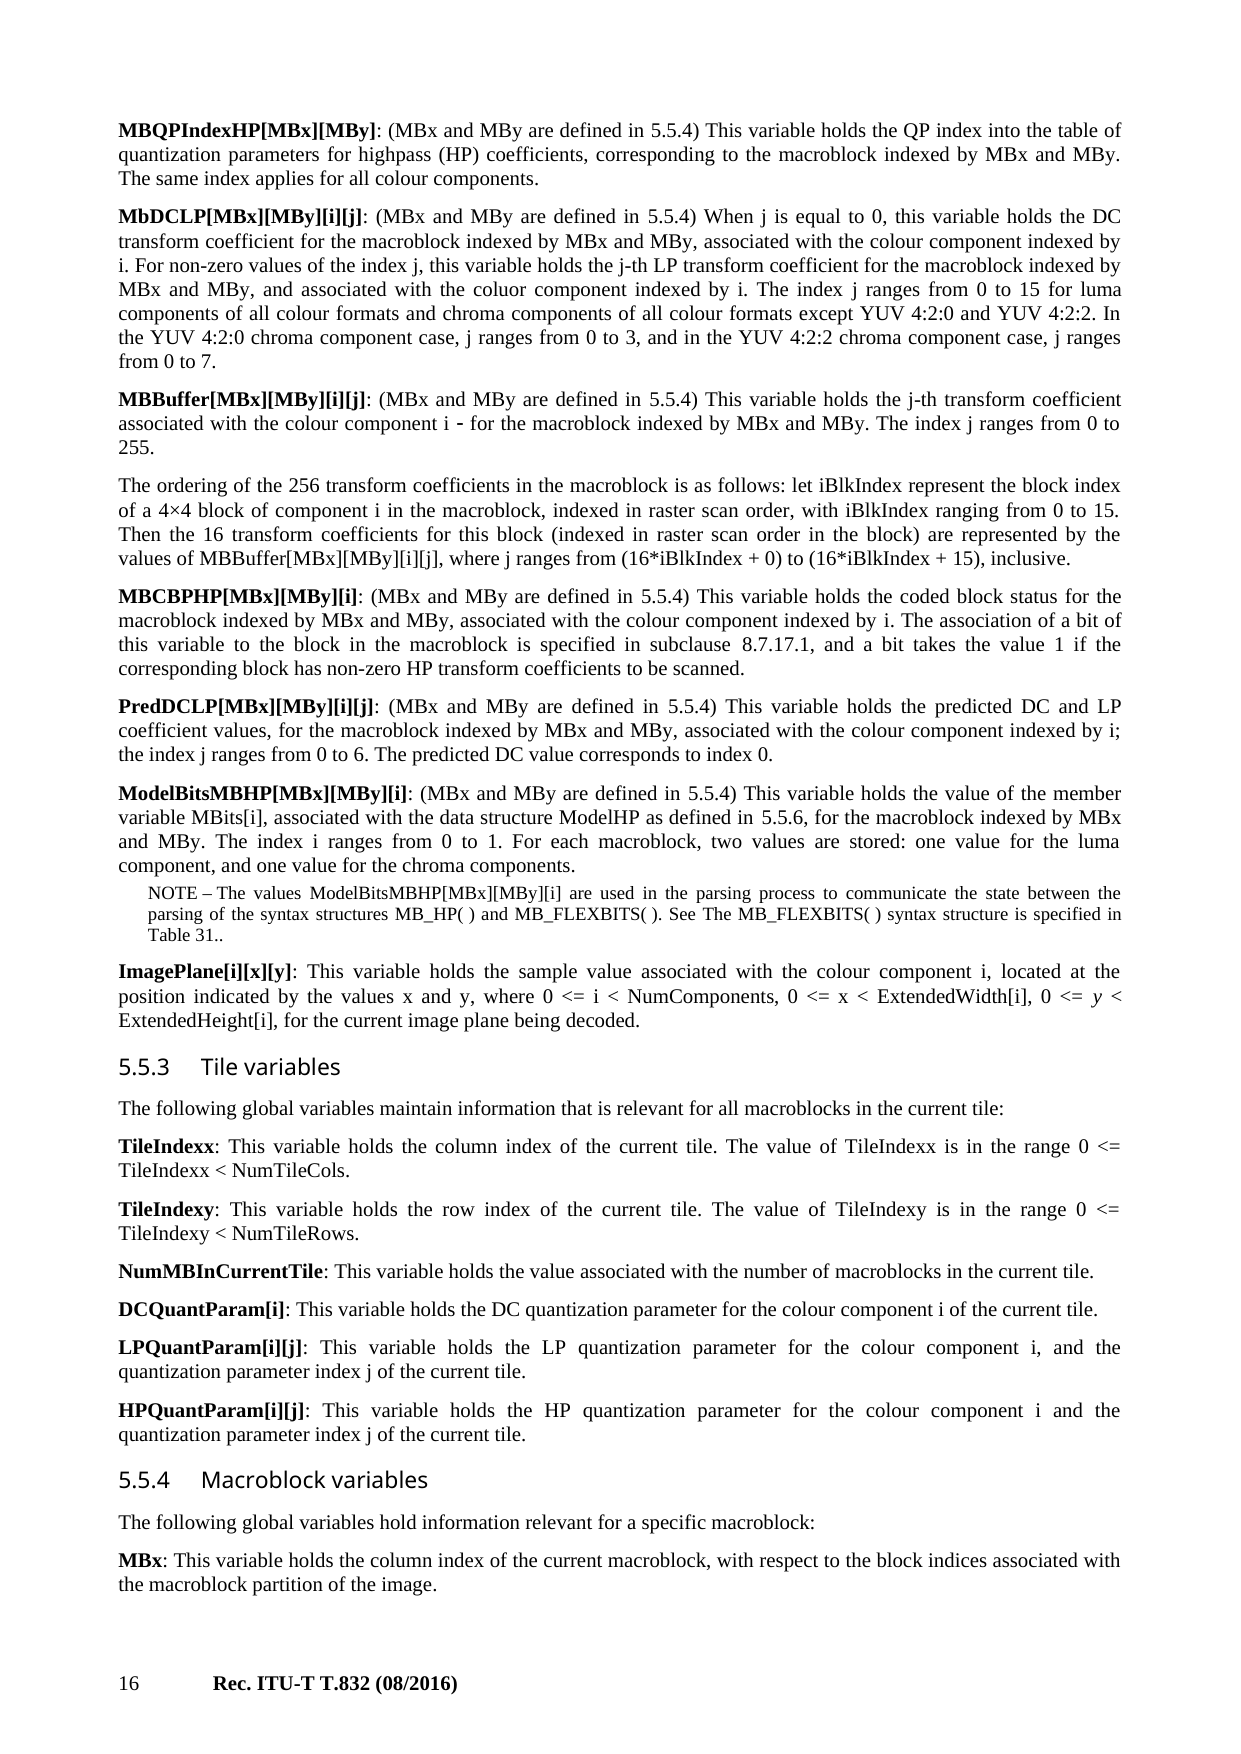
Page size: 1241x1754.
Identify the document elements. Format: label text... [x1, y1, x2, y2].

subtitle Tile variables [118, 1051, 1122, 1082]
text MBQPIndexHP[MBx][MBy]: (MBx and MBy are defined in 5.5.4) This variable holds the QP index into the table of quantization parameters for highpass (HP) coefficients, corresponding to the macroblock indexed by MBx and MBy. The same index applies for all colour components. [118, 118, 1122, 190]
subtitle Macroblock variables [118, 1464, 1122, 1496]
text DCQuantParam[i]: This variable holds the DC quantization parameter for the colour component i of the current tile. [118, 1297, 1122, 1321]
text PredDCLP[MBx][MBy][i][j]: (MBx and MBy are defined in 5.5.4) This variable holds the predicted DC and LP coefficient values, for the macroblock indexed by MBx and MBy, associated with the colour component indexed by i; the index j ranges from 0 to 6. The predicted DC value corresponds to index 0. [118, 694, 1122, 766]
text MBx: This variable holds the column index of the current macroblock, with respect to the block indices associated with the macroblock partition of the image. [118, 1548, 1122, 1596]
text ModelBitsMBHP[MBx][MBy][i]: (MBx and MBy are defined in 5.5.4) This variable holds the value of the member variable MBits[i], associated with the data structure ModelHP as defined in 5.5.6, for the macroblock indexed by MBx and MBy. The index i ranges from 0 to 1. For each macroblock, two values are stored: one value for the luma component, and one value for the chroma components. [118, 781, 1122, 877]
text The following global variables maintain information that is relevant for all macroblocks in the current tile: [118, 1096, 1122, 1120]
text The following global variables hold information relevant for a specific macroblock: [118, 1510, 1122, 1534]
text TileIndexx: This variable holds the column index of the current tile. The value of TileIndexx is in the range 0 <= TileIndexx < NumTileCols. [118, 1134, 1122, 1182]
text NumMBInCurrentTile: This variable holds the value associated with the number of macroblocks in the current tile. [118, 1259, 1122, 1283]
text HPQuantParam[i][j]: This variable holds the HP quantization parameter for the colour component i and the quantization parameter index j of the current tile. [118, 1397, 1122, 1446]
text ImagePlane[i][x][y]: This variable holds the sample value associated with the colour component i, located at the position indicated by the values x and y, where 0 <= i < NumComponents, 0 <= x < ExtendedWidth[i], 0 <= y < ExtendedHeight[i], for the current image plane being decoded. [118, 959, 1122, 1032]
text MBBuffer[MBx][MBy][i][j]: (MBx and MBy are defined in 5.5.4) This variable holds the j-th transform coefficient associated with the colour component i for the macroblock indexed by MBx and MBy. The index j ranges from 0 to 255. [118, 387, 1122, 459]
text TileIndexy: This variable holds the row index of the current tile. The value of TileIndexy is in the range 0 <= TileIndexy < NumTileRows. [118, 1196, 1122, 1244]
text MBCBPHP[MBx][MBy][i]: (MBx and MBy are defined in 5.5.4) This variable holds the coded block status for the macroblock indexed by MBx and MBy, associated with the colour component indexed by i. The association of a bit of this variable to the block in the macroblock is specified in subclause 8.7.17.1, and a bit takes the value 1 if the corresponding block has non-zero HP transform coefficients to be scanned. [118, 584, 1122, 680]
text NOTE – The values ModelBitsMBHP[MBx][MBy][i] are used in the parsing process to communicate the state between the parsing of the syntax structures MB_HP( ) and MB_FLEXBITS( ). See Table 83. [148, 883, 1122, 945]
text The ordering of the 256 transform coefficients in the macroblock is as follows: let iBlkIndex represent the block index of a 4×4 block of component i in the macroblock, indexed in raster scan order, with iBlkIndex ranging from 0 to 15. Then the 16 transform coefficients for this block (indexed in raster scan order in the block) are represented by the values of MBBuffer[MBx][MBy][i][j], where j ranges from (16*iBlkIndex + 0) to (16*iBlkIndex + 15), inclusive. [118, 473, 1122, 570]
text LPQuantParam[i][j]: This variable holds the LP quantization parameter for the colour component i, and the quantization parameter index j of the current tile. [118, 1335, 1122, 1383]
text MbDCLP[MBx][MBy][i][j]: (MBx and MBy are defined in 5.5.4) When j is equal to 0, this variable holds the DC transform coefficient for the macroblock indexed by MBx and MBy, associated with the colour component indexed by i. For non-zero values of the index j, this variable holds the j-th LP transform coefficient for the macroblock indexed by MBx and MBy, and associated with the coluor component indexed by i. The index j ranges from 0 to 15 for luma components of all colour formats and chroma components of all colour formats except YUV 4:2:0 and YUV 4:2:2. In the YUV 4:2:0 chroma component case, j ranges from 0 to 3, and in the YUV 4:2:2 chroma component case, j ranges from 0 to 7. [118, 204, 1122, 373]
